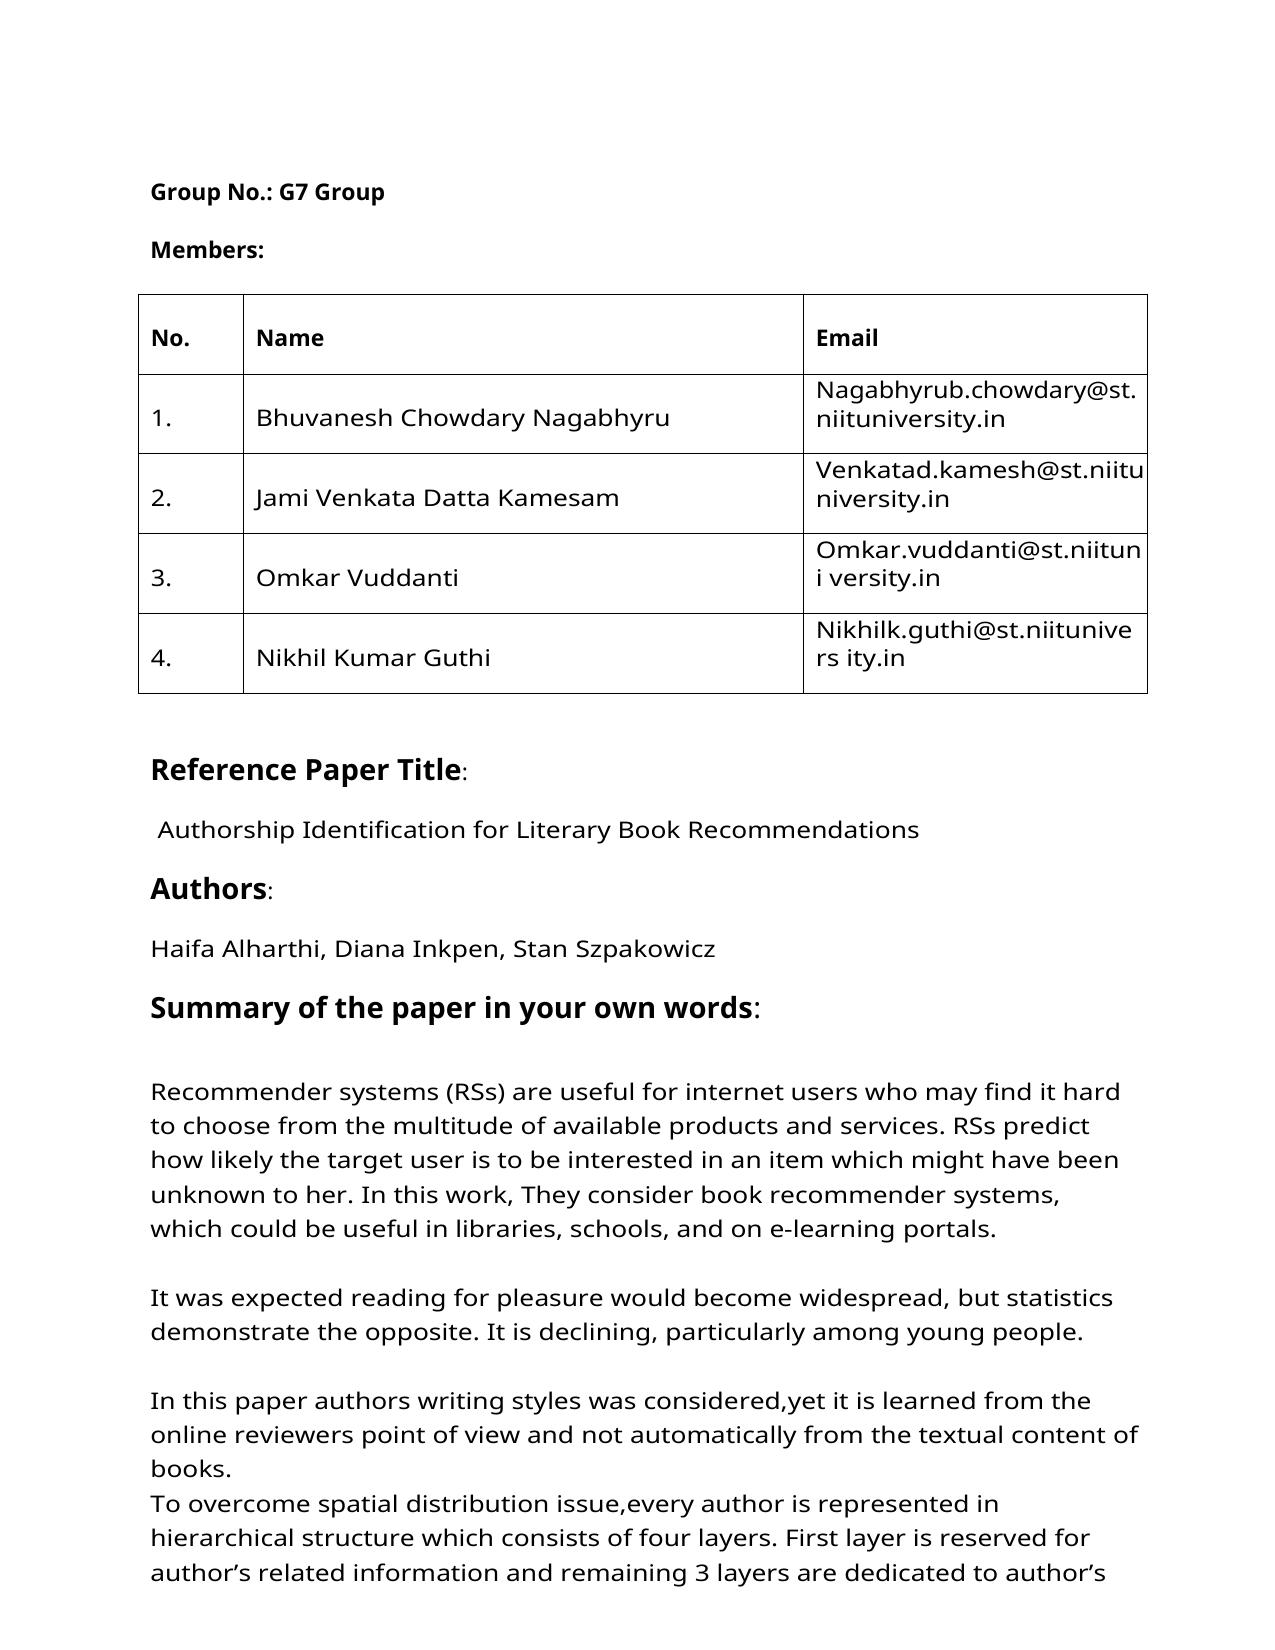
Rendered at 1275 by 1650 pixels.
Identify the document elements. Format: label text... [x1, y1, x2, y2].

text Recommender systems (RSs) are useful for internet users who may find it hard to choose from the multitude of available products and services. RSs predict how likely the target user is to be interested in an item which might have been unknown to her. In this work, They consider book recommender systems, which could be useful in libraries, schools, and on e-learning portals. [150, 1076, 1124, 1244]
table_cell Bhuvanesh Chowdary Nagabhyru [244, 375, 803, 453]
table_cell Omkar Vuddanti [244, 534, 803, 613]
text It was expected reading for pleasure would become widespread, but statistics demonstrate the opposite. It is declining, particularly among young people. [150, 1282, 1160, 1347]
table_header No. [139, 295, 243, 373]
table_cell Venkatad.kamesh@st.niitu niversity.in [804, 454, 1147, 533]
table_cell 1. [139, 375, 243, 453]
subtitle Summary of the paper in your own words: [150, 987, 1160, 1027]
text Haifa Alharthi, Diana Inkpen, Stan Szpakowicz [150, 933, 1160, 964]
table_cell Nagabhyrub.chowdary@st. niituniversity.in [804, 375, 1147, 453]
text Authorship Identification for Literary Book Recommendations [157, 814, 1160, 845]
table_cell 3. [139, 534, 243, 613]
text In this paper authors writing styles was considered,yet it is learned from the online reviewers point of view and not automatically from the textual content of books. [150, 1385, 1160, 1485]
table_cell Nikhil Kumar Guthi [244, 614, 803, 693]
table_cell Jami Venkata Datta Kamesam [244, 454, 803, 533]
table_cell 4. [139, 614, 243, 693]
table_cell 2. [139, 454, 243, 533]
table_header Name [244, 295, 803, 373]
text Group No.: G7 Group Members: [150, 176, 407, 265]
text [150, 1488, 1113, 1588]
subtitle Authors: [150, 868, 1160, 908]
subtitle Reference Paper Title: [150, 749, 1160, 789]
table_cell Nikhilk.guthi@st.niitunivers ity.in [804, 614, 1147, 693]
table_cell Omkar.vuddanti@st.niituni versity.in [804, 534, 1147, 613]
table_header Email [804, 295, 1147, 373]
